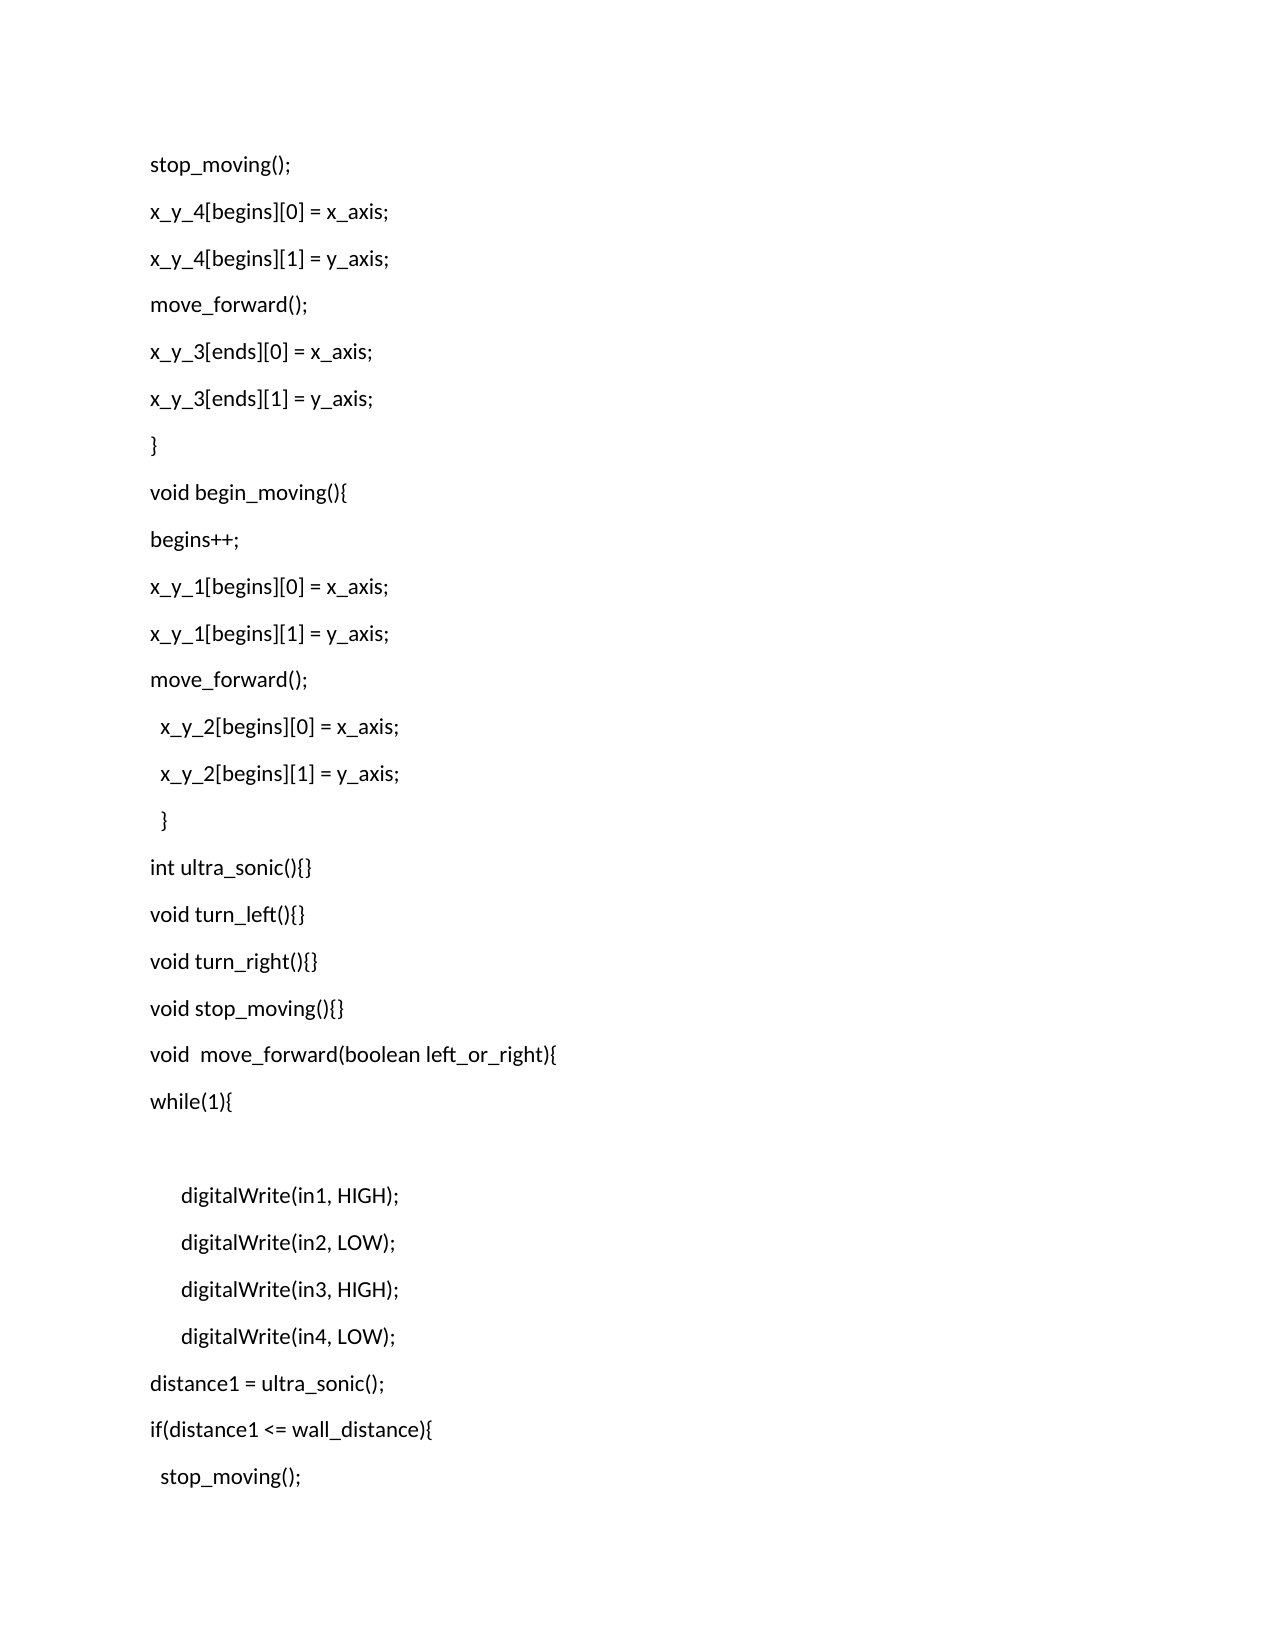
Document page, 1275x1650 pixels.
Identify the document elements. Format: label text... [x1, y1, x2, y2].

text } [150, 806, 1125, 834]
text digitalWrite(in4, LOW); [150, 1322, 1125, 1350]
text stop_moving(); [150, 150, 1125, 178]
text begins++; [150, 525, 1125, 553]
text while(1){ [150, 1087, 1125, 1116]
text } [150, 431, 1125, 459]
text x_y_2[begins][1] = y_axis; [150, 759, 1125, 787]
text x_y_2[begins][0] = x_axis; [150, 712, 1125, 741]
text void stop_moving(){} [150, 994, 1125, 1022]
text move_forward(); [150, 666, 1125, 694]
text if(distance1 <= wall_distance){ [150, 1416, 1125, 1444]
text distance1 = ultra_sonic(); [150, 1369, 1125, 1397]
text void turn_right(){} [150, 947, 1125, 975]
text void move_forward(boolean left_or_right){ [150, 1041, 1125, 1069]
text x_y_3[ends][1] = y_axis; [150, 384, 1125, 412]
text x_y_1[begins][1] = y_axis; [150, 619, 1125, 647]
text digitalWrite(in3, HIGH); [150, 1275, 1125, 1303]
text digitalWrite(in2, LOW); [150, 1228, 1125, 1256]
text move_forward(); [150, 291, 1125, 319]
text stop_moving(); [150, 1462, 1125, 1491]
text x_y_1[begins][0] = x_axis; [150, 572, 1125, 600]
text x_y_4[begins][0] = x_axis; [150, 197, 1125, 225]
text int ultra_sonic(){} [150, 853, 1125, 881]
text x_y_3[ends][0] = x_axis; [150, 337, 1125, 366]
text void begin_moving(){ [150, 478, 1125, 506]
text digitalWrite(in1, HIGH); [150, 1181, 1125, 1209]
text x_y_4[begins][1] = y_axis; [150, 244, 1125, 272]
text void turn_left(){} [150, 900, 1125, 928]
